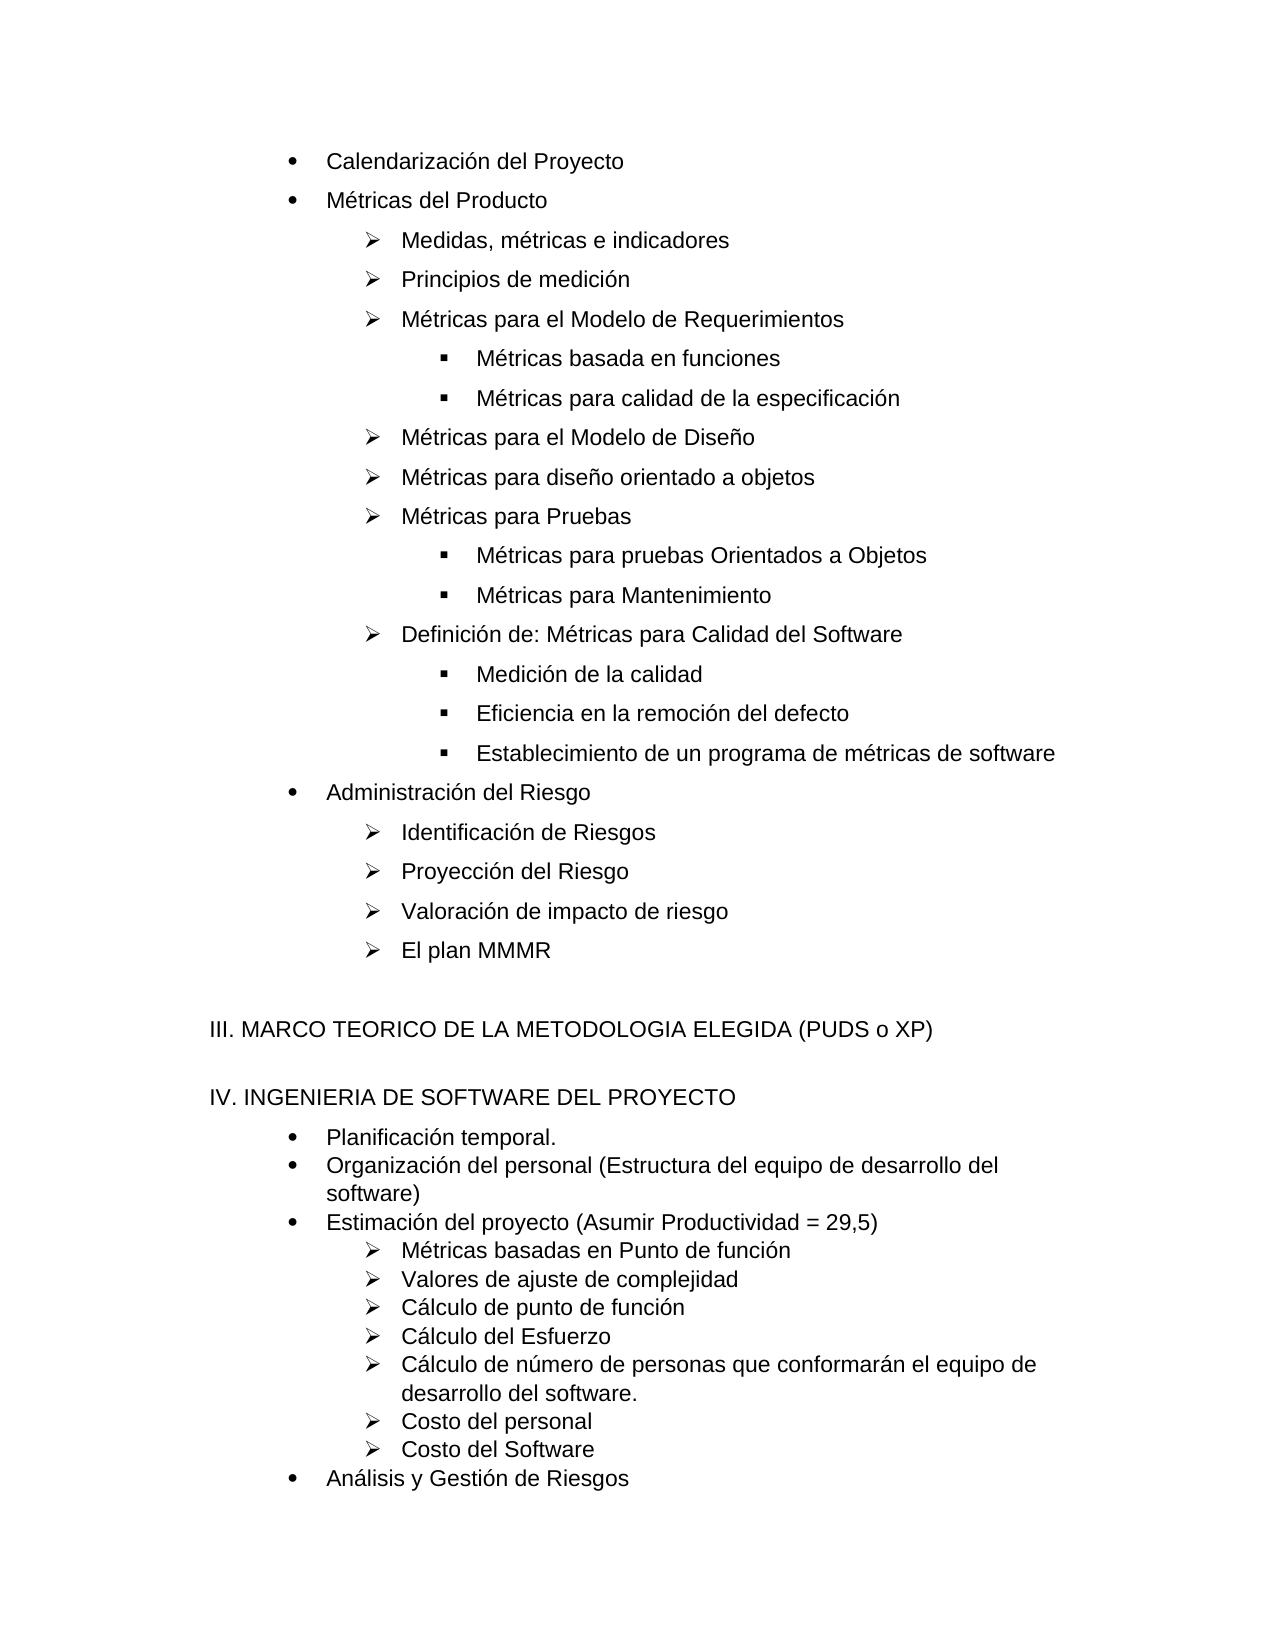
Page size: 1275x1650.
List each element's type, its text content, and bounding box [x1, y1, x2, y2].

list Planificación temporal. [288, 1123, 1098, 1150]
list Medidas, métricas e indicadores [363, 227, 1098, 253]
list Eficiencia en la remoción del defecto [438, 700, 1098, 727]
list Identificación de Riesgos [363, 819, 1098, 845]
list Métricas para diseño orientado a objetos [363, 463, 1098, 490]
list Cálculo de número de personas que conformarán el equipo de desarrollo del software. [363, 1351, 1098, 1406]
list Métricas para pruebas Orientados a Objetos [438, 542, 1098, 569]
list Valores de ajuste de complejidad [363, 1266, 1098, 1292]
list Costo del Software [363, 1436, 1098, 1463]
list Métricas para el Modelo de Requerimientos [363, 306, 1098, 332]
list Métricas del Producto [288, 187, 1098, 213]
list Cálculo de punto de función [363, 1294, 1098, 1321]
text III. MARCO TEORICO DE LA METODOLOGIA ELEGIDA (PUDS o XP) [177, 1016, 1098, 1042]
list Definición de: Métricas para Calidad del Software [363, 621, 1098, 648]
list Valoración de impacto de riesgo [363, 898, 1098, 924]
list Medición de la calidad [438, 661, 1098, 687]
list Organización del personal (Estructura del equipo de desarrollo del software) [288, 1152, 1098, 1207]
list Análisis y Gestión de Riesgos [288, 1465, 1098, 1491]
list Administración del Riesgo [288, 779, 1098, 806]
list Proyección del Riesgo [363, 858, 1098, 884]
list Estimación del proyecto (Asumir Productividad = 29,5) [288, 1209, 1098, 1235]
list Métricas basada en funciones [438, 345, 1098, 371]
list Métricas para Mantenimiento [438, 582, 1098, 608]
list Calendarización del Proyecto [288, 148, 1098, 174]
list Métricas basadas en Punto de función [363, 1237, 1098, 1264]
list Establecimiento de un programa de métricas de software [438, 740, 1098, 766]
list Métricas para calidad de la especificación [438, 384, 1098, 411]
list Costo del personal [363, 1408, 1098, 1434]
list El plan MMMR [363, 937, 1098, 963]
list Principios de medición [363, 266, 1098, 292]
list Cálculo del Esfuerzo [363, 1323, 1098, 1349]
list Métricas para Pruebas [363, 503, 1098, 529]
list Métricas para el Modelo de Diseño [363, 424, 1098, 450]
text IV. INGENIERIA DE SOFTWARE DEL PROYECTO [177, 1084, 1098, 1110]
